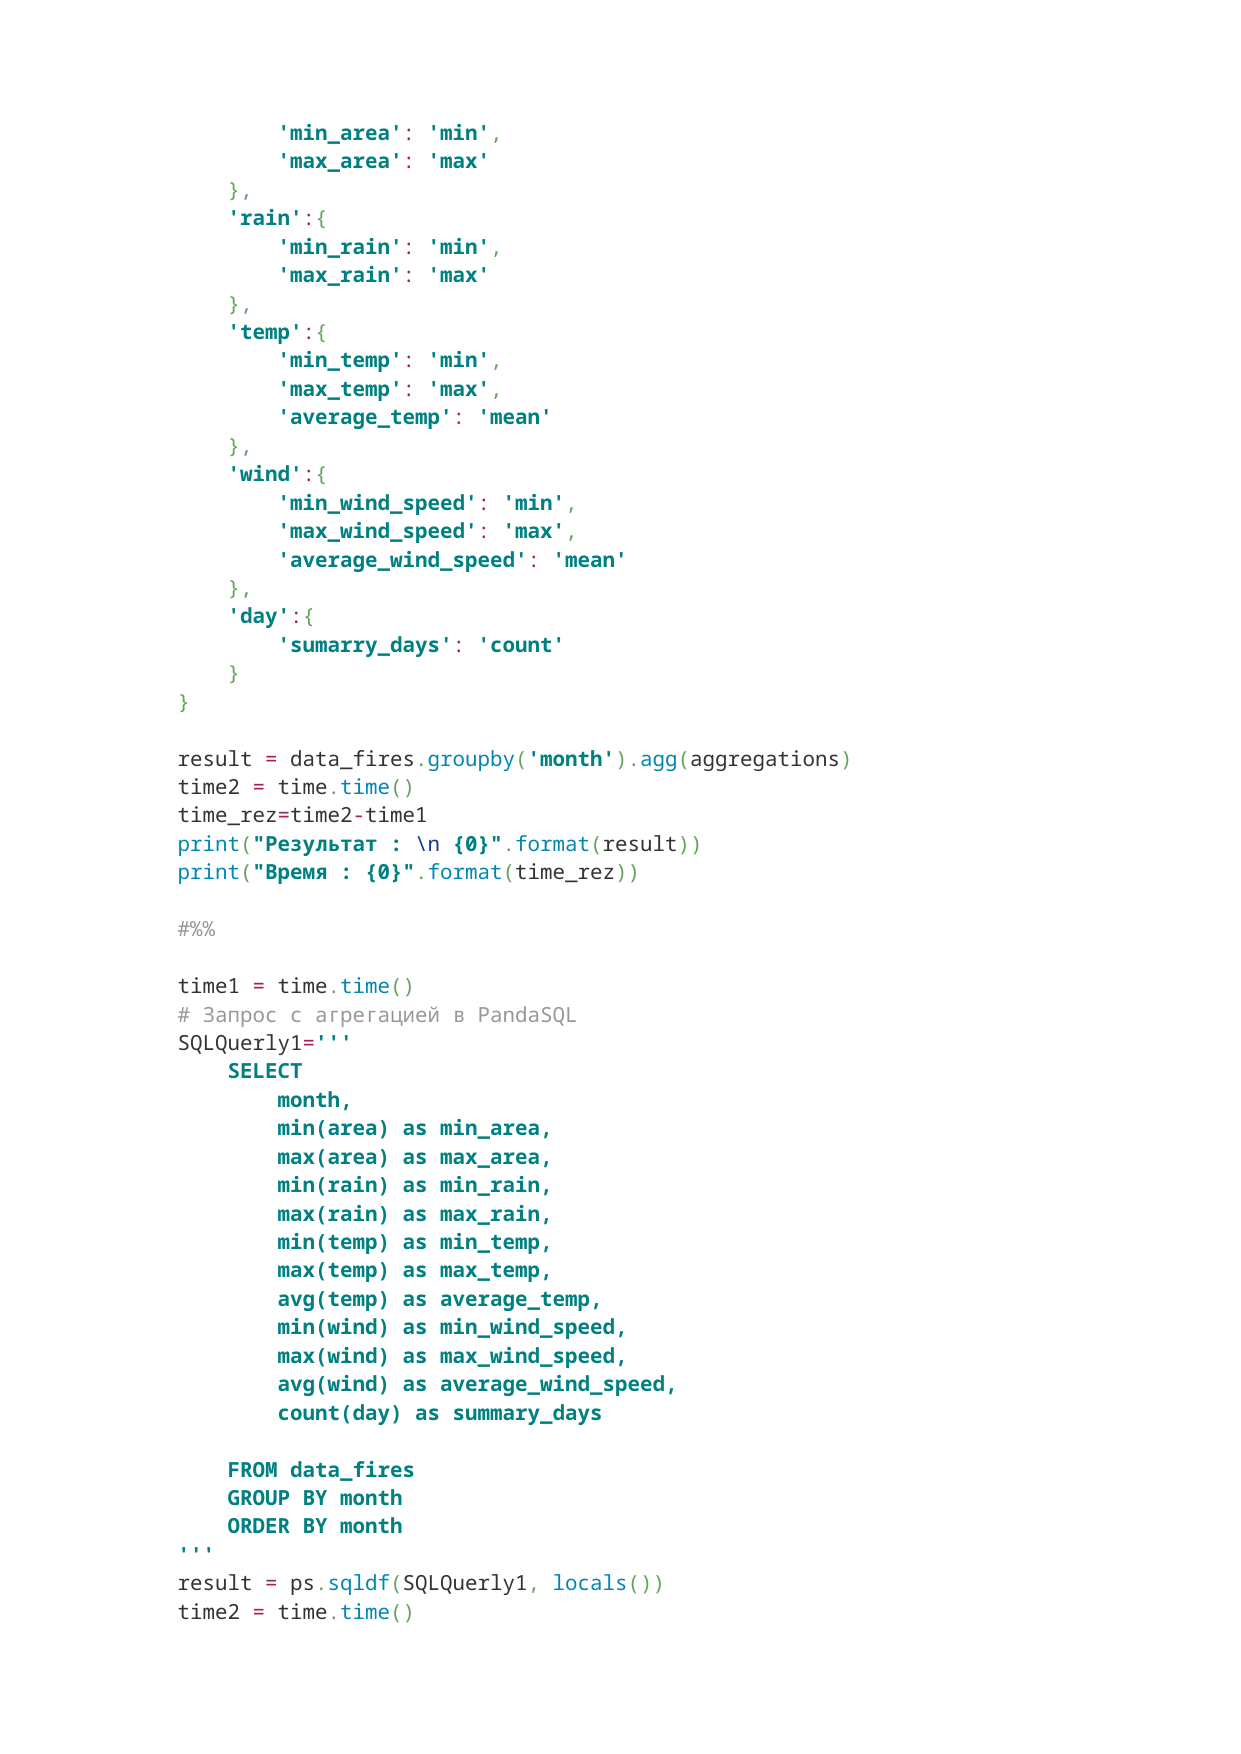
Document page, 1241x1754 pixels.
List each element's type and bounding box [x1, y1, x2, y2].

text [177, 118, 1152, 1625]
